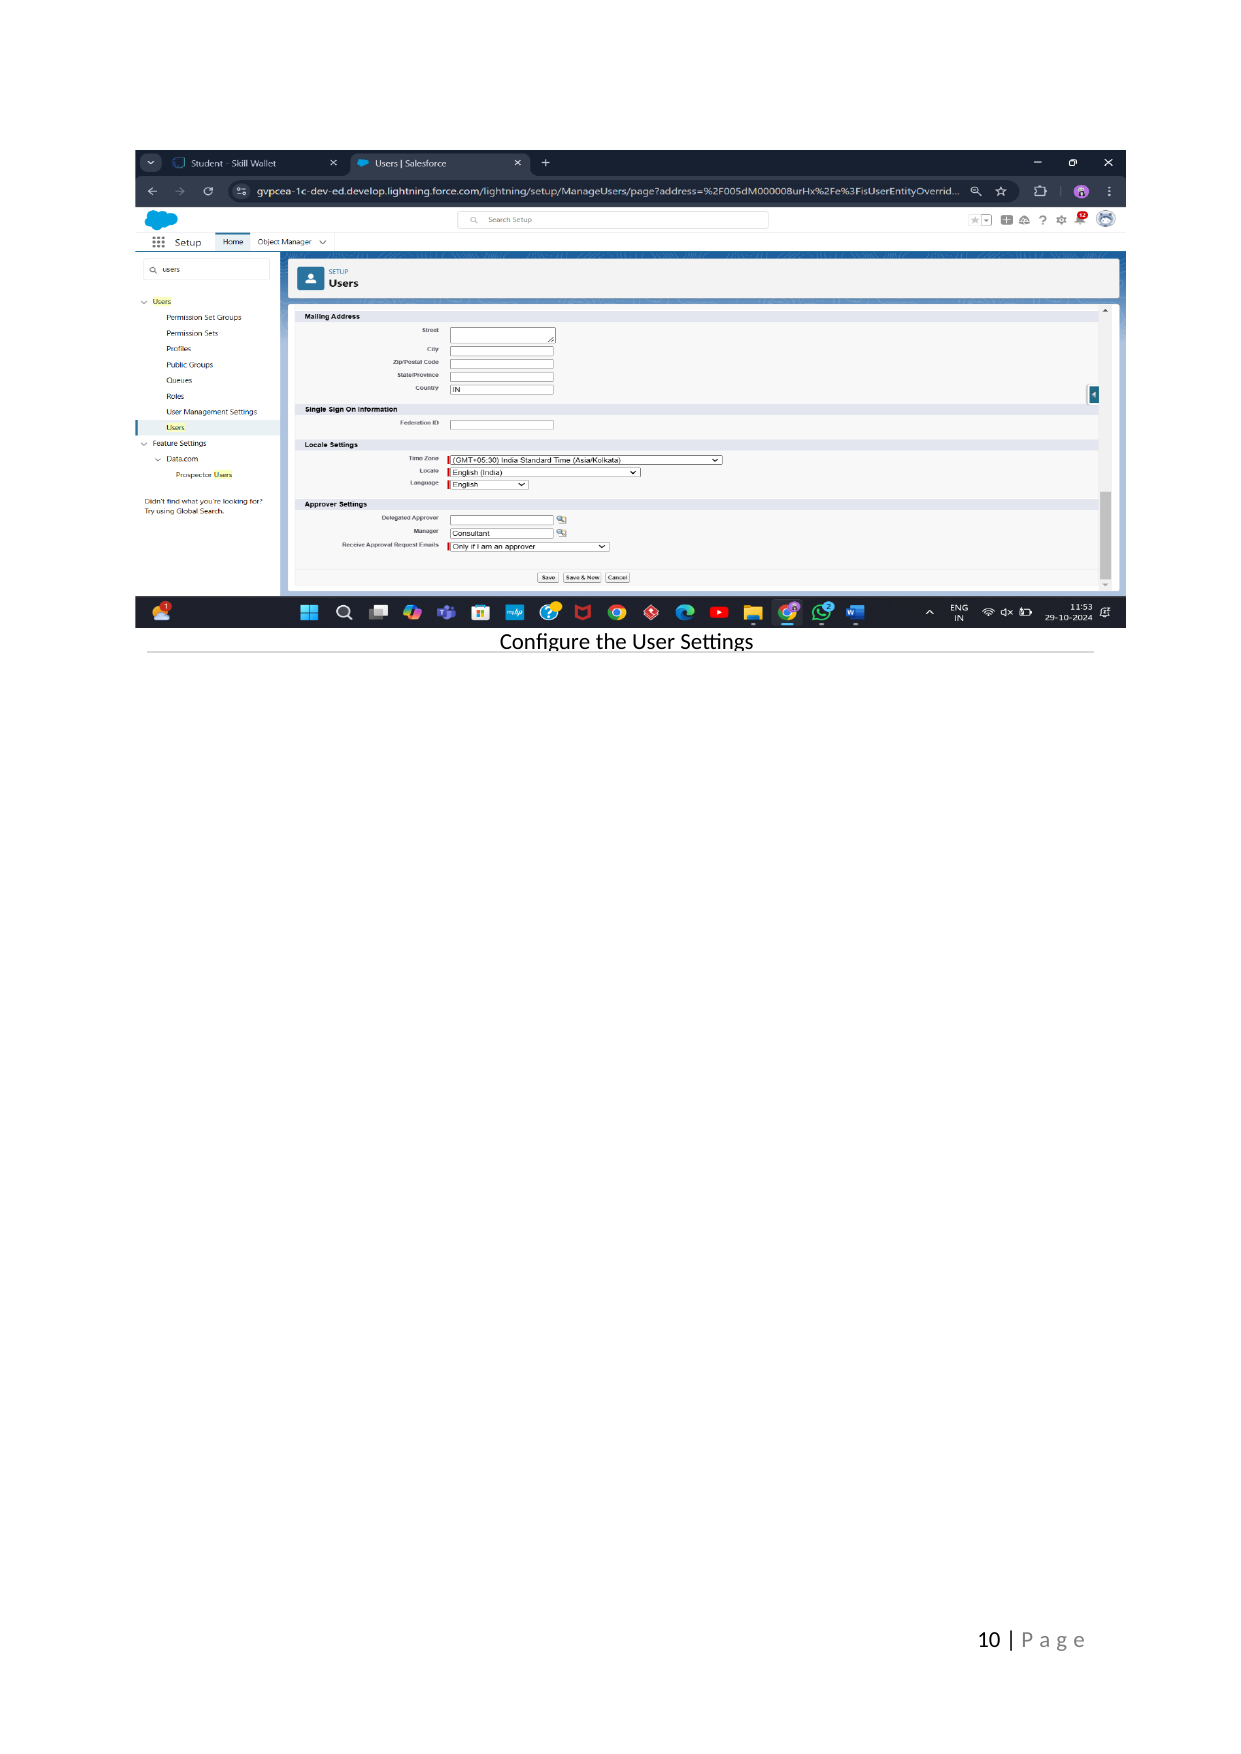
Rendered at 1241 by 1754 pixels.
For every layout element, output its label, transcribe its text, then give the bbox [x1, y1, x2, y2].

text Configure the User Settings [147, 627, 1240, 655]
picture [135, 150, 1126, 628]
